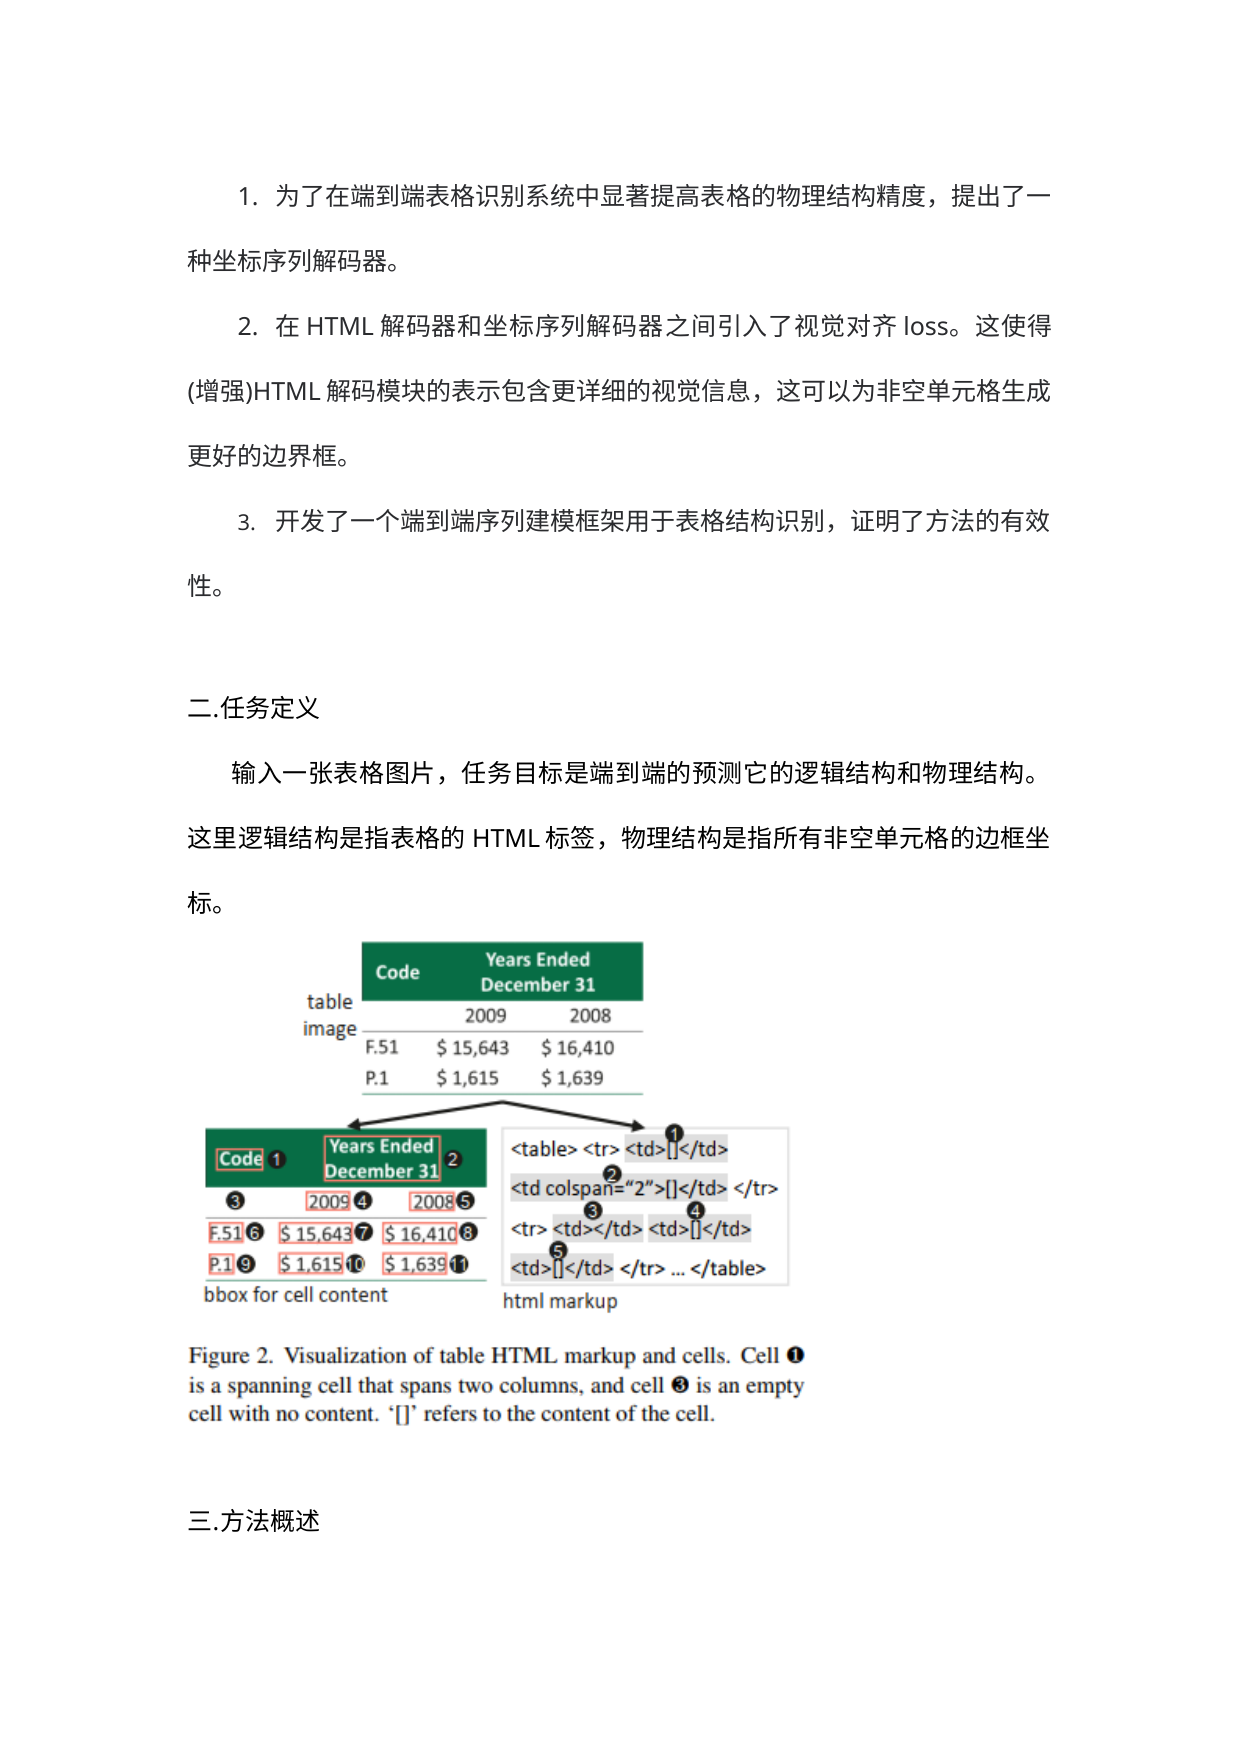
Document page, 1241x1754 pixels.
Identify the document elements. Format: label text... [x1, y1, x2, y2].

picture [187, 934, 811, 1429]
list 在HTML解码器和坐标序列解码器之间引入了视觉对齐loss。这使得(增强)HTML解码模块的表示包含更详细的视觉信息，这可以为非空单元格生成更好的边界框。 [187, 292, 1053, 487]
list 输入一张表格图片，任务目标是端到端的预测它的逻辑结构和物理结构。这里逻辑结构是指表格的HTML标签，物理结构是指所有非空单元格的边框坐标。 [187, 739, 1053, 934]
list 方法概述 [187, 1487, 1053, 1552]
list 任务定义 [187, 674, 1053, 739]
list 开发了一个端到端序列建模框架用于表格结构识别，证明了方法的有效性。 [187, 487, 1053, 617]
list 为了在端到端表格识别系统中显著提高表格的物理结构精度，提出了一种坐标序列解码器。 [187, 162, 1053, 292]
